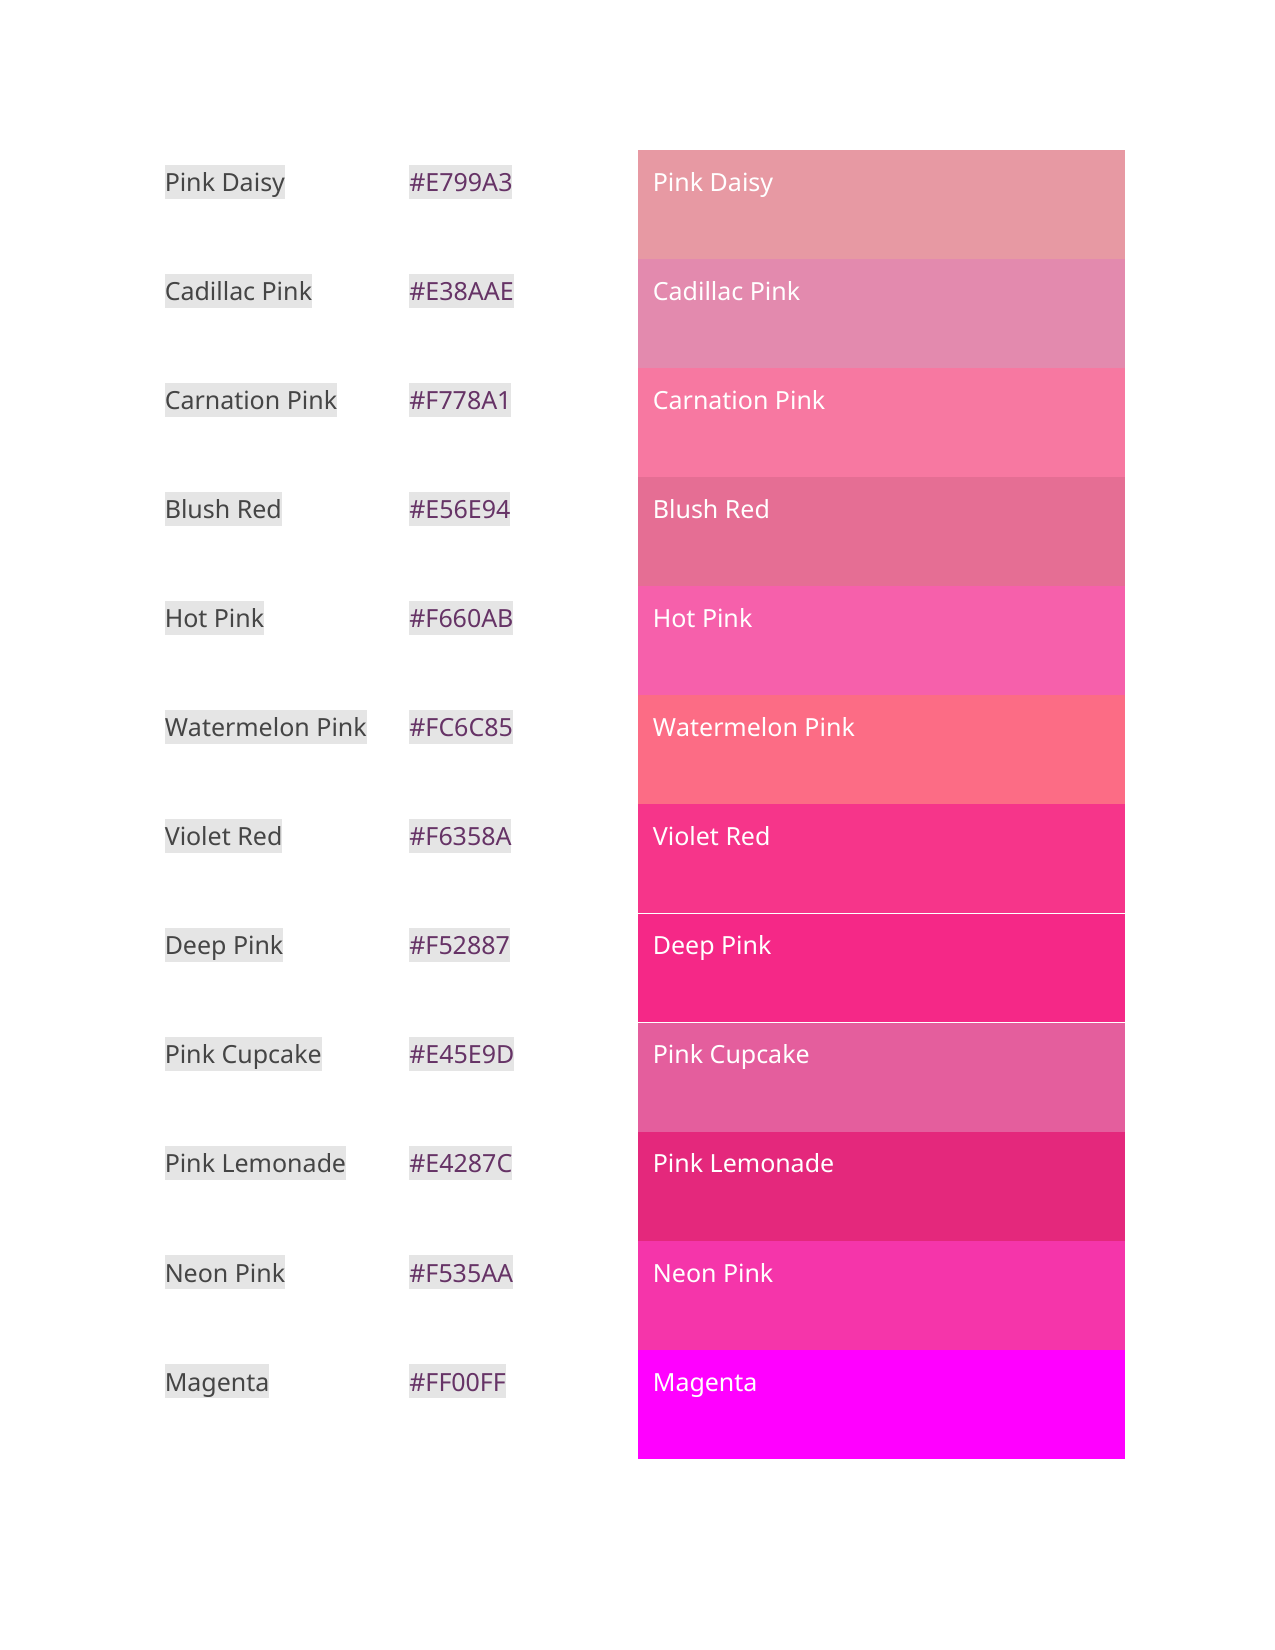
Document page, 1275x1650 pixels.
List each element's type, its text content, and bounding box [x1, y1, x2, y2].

table_cell Neon Pink [150, 1241, 394, 1350]
table_cell Watermelon Pink [150, 695, 394, 804]
table_cell Pink Daisy [150, 150, 394, 259]
table_cell #F6358A [395, 804, 638, 913]
table_cell #F52887 [395, 914, 638, 1022]
table_cell #F535AA [395, 1241, 638, 1350]
table_cell Pink Cupcake [150, 1023, 394, 1132]
table_cell Magenta [150, 1350, 394, 1459]
table_cell Blush Red [638, 477, 1125, 586]
table_cell Watermelon Pink [638, 695, 1125, 804]
table_cell Pink Lemonade [150, 1132, 394, 1241]
table_cell Violet Red [638, 804, 1125, 913]
table_cell Pink Lemonade [638, 1132, 1125, 1241]
table_cell Carnation Pink [638, 368, 1125, 477]
table_cell Cadillac Pink [150, 259, 394, 368]
table_cell #E56E94 [395, 477, 638, 586]
table_cell Violet Red [150, 804, 394, 913]
table_cell Blush Red [150, 477, 394, 586]
table_cell #E38AAE [395, 259, 638, 368]
table_cell Deep Pink [150, 914, 394, 1022]
table_cell Neon Pink [638, 1241, 1125, 1350]
table_cell Hot Pink [638, 586, 1125, 695]
table_cell Deep Pink [638, 914, 1125, 1022]
table_cell Cadillac Pink [638, 259, 1125, 368]
table_cell Pink Cupcake [638, 1023, 1125, 1132]
table_cell #E45E9D [395, 1023, 637, 1132]
table_cell #E799A3 [395, 150, 638, 259]
table_cell Pink Daisy [638, 150, 1125, 259]
table_cell #FF00FF [395, 1350, 638, 1459]
table_cell Carnation Pink [150, 368, 394, 477]
table_cell Hot Pink [150, 586, 394, 695]
table_cell #F778A1 [395, 368, 638, 477]
table_cell Magenta [638, 1350, 1125, 1459]
table_cell #FC6C85 [395, 695, 638, 804]
table_cell #E4287C [395, 1132, 638, 1241]
table_cell #F660AB [395, 586, 638, 695]
